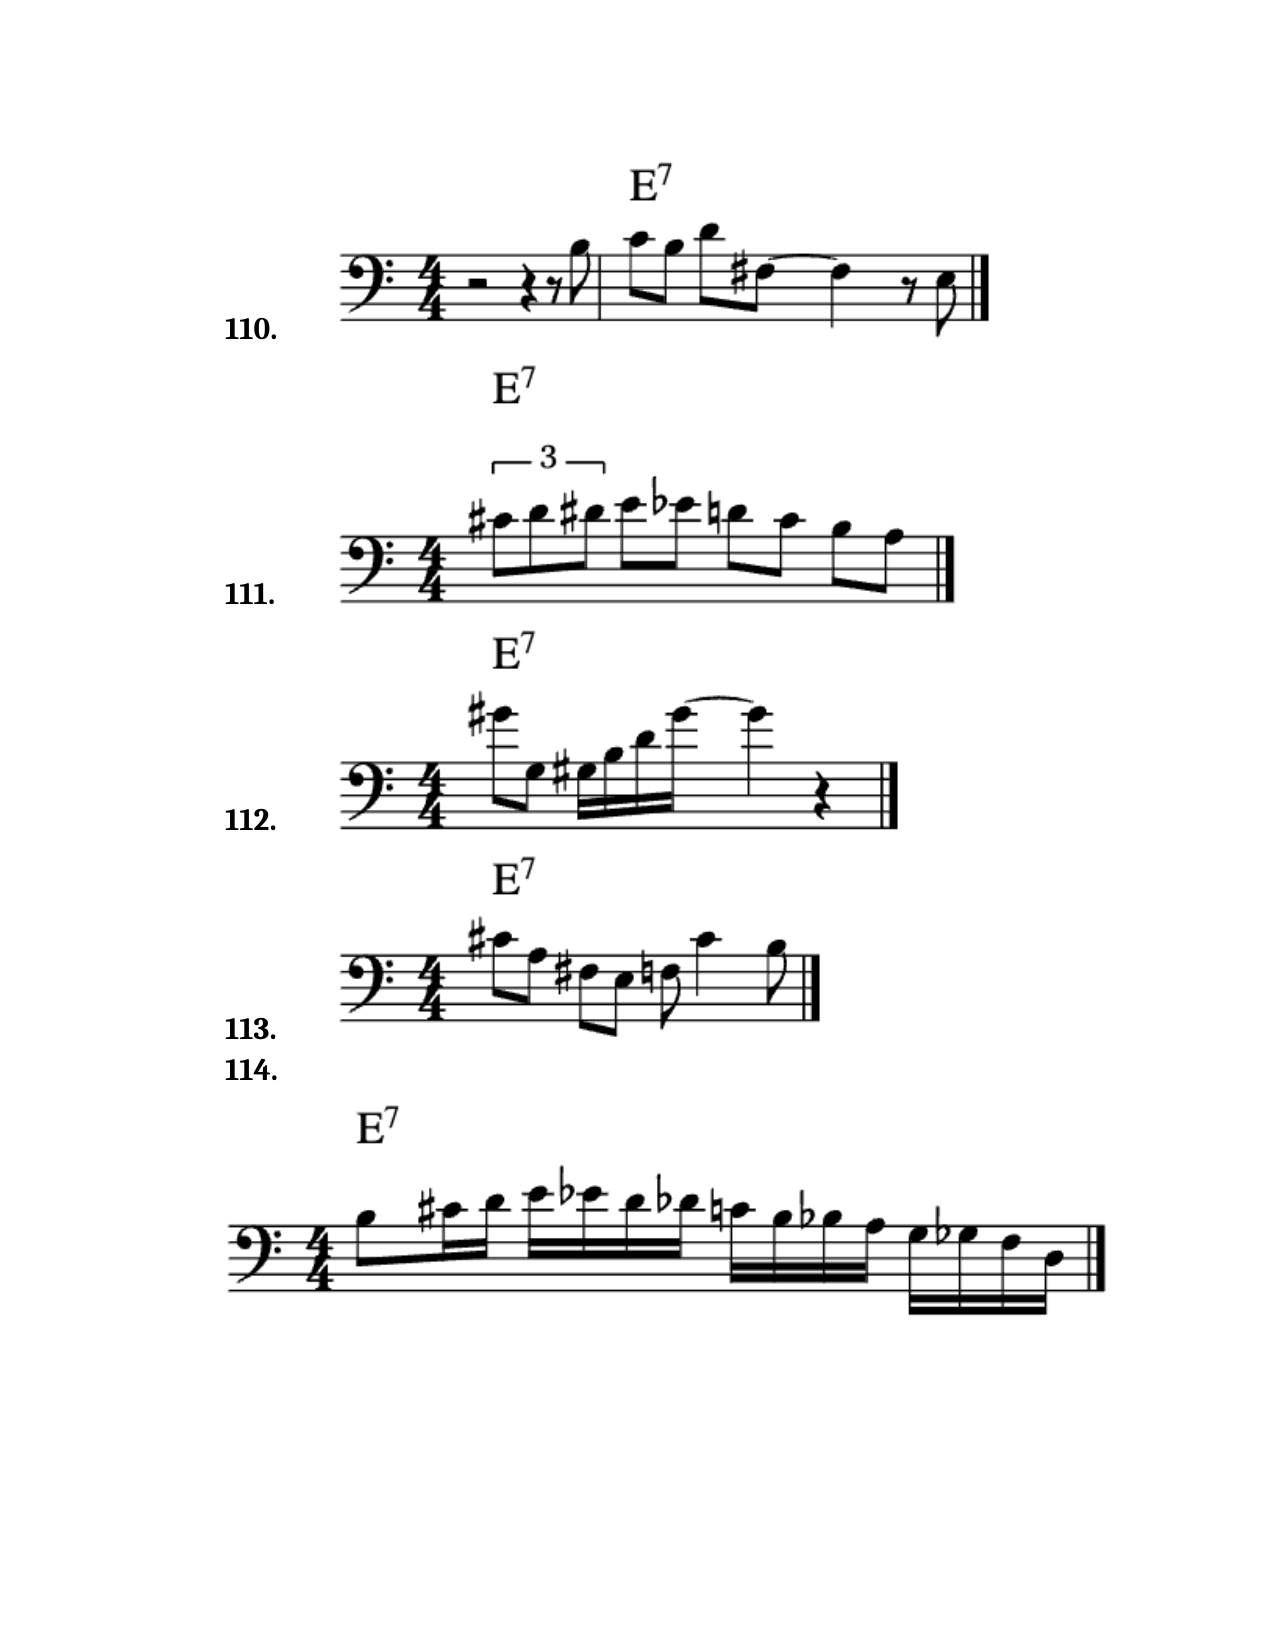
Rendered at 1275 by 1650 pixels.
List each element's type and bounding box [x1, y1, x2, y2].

picture [337, 352, 957, 605]
picture [337, 617, 901, 831]
picture [337, 843, 823, 1040]
picture [337, 150, 992, 340]
picture [225, 1092, 1109, 1318]
